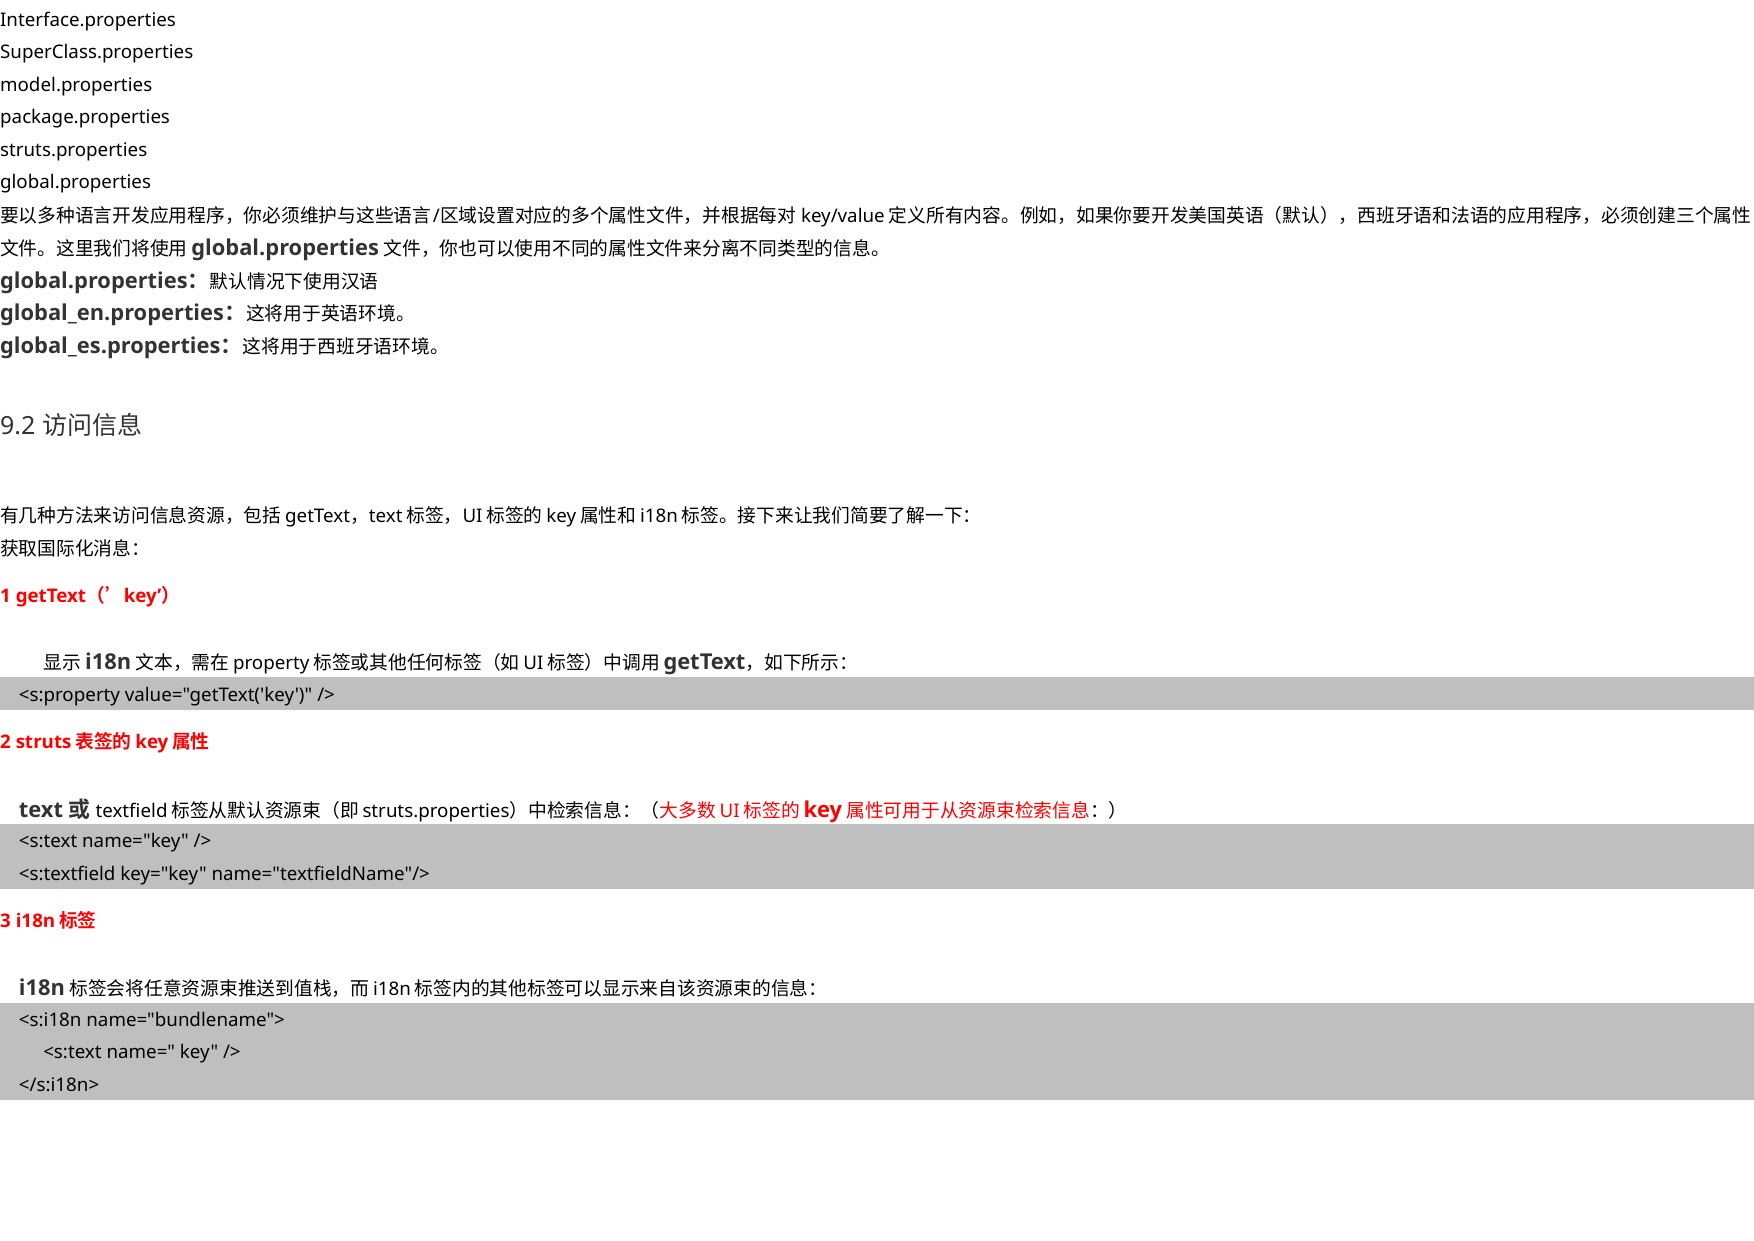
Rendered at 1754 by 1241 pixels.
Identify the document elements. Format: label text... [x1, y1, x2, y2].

subtitle 3 i18n标签 [0, 903, 1754, 936]
text global_es.properties：这将用于西班牙语环境。 [0, 328, 1754, 360]
text 有几种方法来访问信息资源，包括getText，text标签，UI标签的key属性和i18n标签。接下来让我们简要了解一下： [0, 498, 1754, 531]
text model.properties [0, 68, 1754, 100]
text <s:text name="key" /> [0, 824, 1754, 856]
text text 或 textfield标签从默认资源束（即struts.properties）中检索信息：（大多数UI标签的key属性可用于从资源束检索信息：） [0, 791, 1754, 824]
text <s:i18n name="bundlename"> [0, 1003, 1754, 1035]
subtitle 1 getText（’key’） [0, 578, 1754, 611]
text 获取国际化消息： [0, 531, 1754, 563]
text struts.properties [0, 133, 1754, 165]
text <s:text name=" key" /> [0, 1035, 1754, 1068]
text 显示i18n文本，需在property标签或其他任何标签（如UI标签）中调用getText，如下所示： [0, 645, 1754, 677]
subtitle 9.2 访问信息 [0, 391, 1754, 456]
text global.properties：默认情况下使用汉语 [0, 263, 1754, 295]
text <s:textfield key="key" name="textfieldName"/> [0, 856, 1754, 889]
text SuperClass.properties [0, 35, 1754, 68]
text global_en.properties：这将用于英语环境。 [0, 295, 1754, 328]
text Interface.properties [0, 3, 1754, 35]
text i18n标签会将任意资源束推送到值栈，而i18n标签内的其他标签可以显示来自该资源束的信息： [0, 970, 1754, 1003]
text package.properties [0, 100, 1754, 133]
text </s:i18n> [0, 1068, 1754, 1100]
subtitle 2 struts表签的key属性 [0, 724, 1754, 757]
text global.properties [0, 165, 1754, 198]
text 要以多种语言开发应用程序，你必须维护与这些语言/区域设置对应的多个属性文件，并根据每对key/value定义所有内容。例如，如果你要开发美国英语（默认），西班牙语和法语的应用程序，必须创建三个属性文件。这里我们将使用global.properties文件，你也可以使用不同的属性文件来分离不同类型的信息。 [0, 198, 1754, 263]
text <s:property value="getText('key')" /> [0, 677, 1754, 710]
